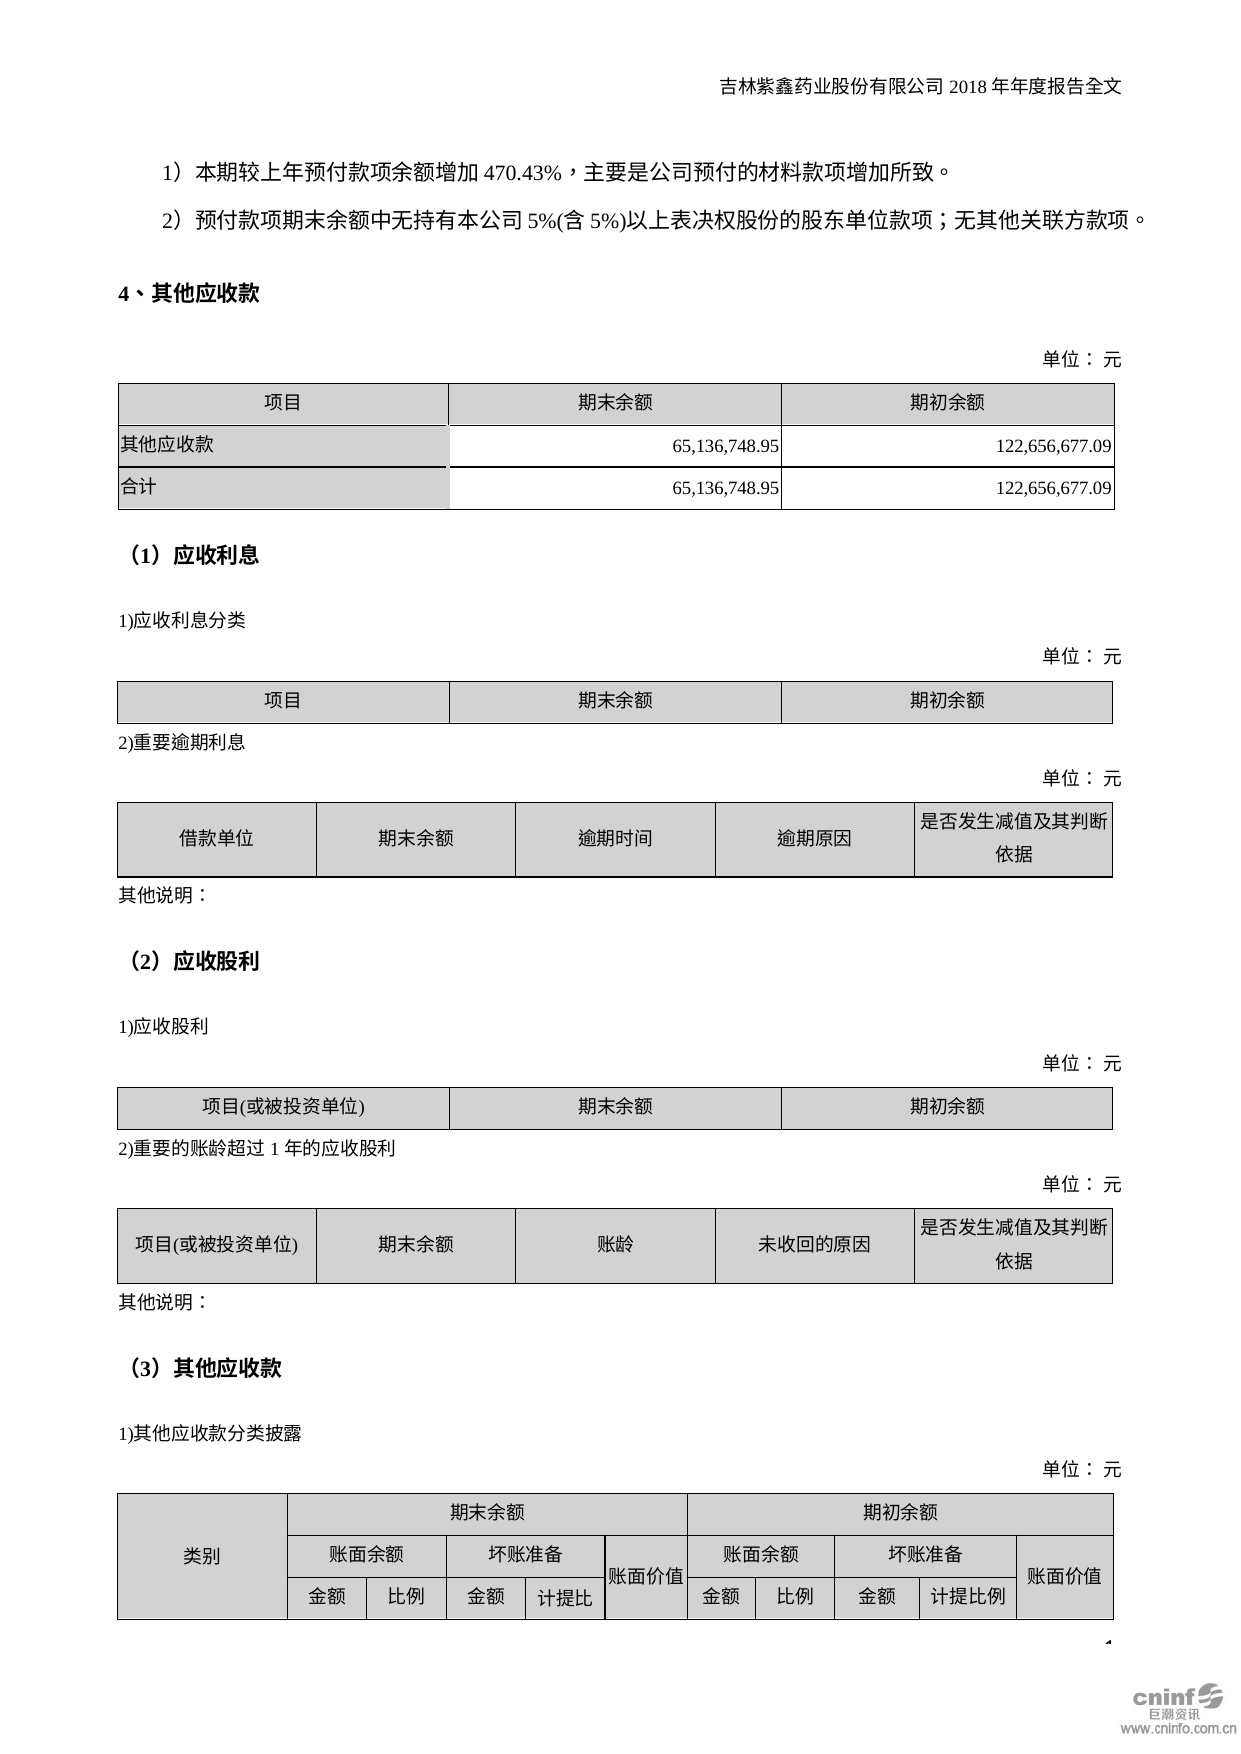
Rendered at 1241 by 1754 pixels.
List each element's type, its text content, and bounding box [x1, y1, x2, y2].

text 2)重要逾期利息 [118, 729, 1240, 754]
text 2）预付款项期末余额中无持有本公司5%(含5%)以上表决权股份的股东单位款项；无其他关联方款项。 [162, 205, 1240, 235]
text 单位： 元 [102, 644, 1122, 669]
subtitle （3）其他应收款 [118, 1352, 1240, 1382]
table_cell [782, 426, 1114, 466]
subtitle 4、其他应收款 [118, 278, 1240, 308]
subtitle （1）应收利息 [118, 540, 1240, 570]
picture [1115, 1680, 1240, 1737]
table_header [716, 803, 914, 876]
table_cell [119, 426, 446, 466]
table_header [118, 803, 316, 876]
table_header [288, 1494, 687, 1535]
text 1)其他应收款分类披露 [118, 1420, 1240, 1445]
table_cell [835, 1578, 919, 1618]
text 单位： 元 [102, 765, 1122, 791]
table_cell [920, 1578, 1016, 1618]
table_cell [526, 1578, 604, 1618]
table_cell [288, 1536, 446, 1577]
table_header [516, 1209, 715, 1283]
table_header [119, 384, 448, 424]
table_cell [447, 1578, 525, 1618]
text 其他说明： [118, 883, 1240, 908]
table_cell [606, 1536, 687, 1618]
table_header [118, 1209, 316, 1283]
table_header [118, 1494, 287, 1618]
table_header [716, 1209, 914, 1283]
text 1)应收股利 [118, 1014, 1240, 1039]
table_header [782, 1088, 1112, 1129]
text 1)应收利息分类 [118, 608, 1240, 633]
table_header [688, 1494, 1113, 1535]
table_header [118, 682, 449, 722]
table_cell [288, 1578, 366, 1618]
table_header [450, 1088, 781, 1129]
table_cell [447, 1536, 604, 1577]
text 1）本期较上年预付款项余额增加470.43%，主要是公司预付的材料款项增加所致。 [162, 157, 1240, 187]
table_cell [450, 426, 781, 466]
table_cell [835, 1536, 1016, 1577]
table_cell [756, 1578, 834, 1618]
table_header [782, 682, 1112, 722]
text 单位： 元 [102, 1050, 1122, 1075]
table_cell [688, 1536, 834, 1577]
text 2)重要的账龄超过 1 年的应收股利 [118, 1135, 1240, 1161]
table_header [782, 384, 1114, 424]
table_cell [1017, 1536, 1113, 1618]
text 单位： 元 [102, 1171, 1122, 1197]
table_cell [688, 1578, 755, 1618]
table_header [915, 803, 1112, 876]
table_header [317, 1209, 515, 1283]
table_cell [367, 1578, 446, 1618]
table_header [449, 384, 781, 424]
text 单位： 元 [102, 346, 1122, 371]
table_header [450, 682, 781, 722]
text 单位： 元 [102, 1456, 1122, 1482]
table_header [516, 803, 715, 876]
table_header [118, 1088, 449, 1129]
text 其他说明： [118, 1289, 1240, 1314]
subtitle （2）应收股利 [118, 946, 1240, 976]
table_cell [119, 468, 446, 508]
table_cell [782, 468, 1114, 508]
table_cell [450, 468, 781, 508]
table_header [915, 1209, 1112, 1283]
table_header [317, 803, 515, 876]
